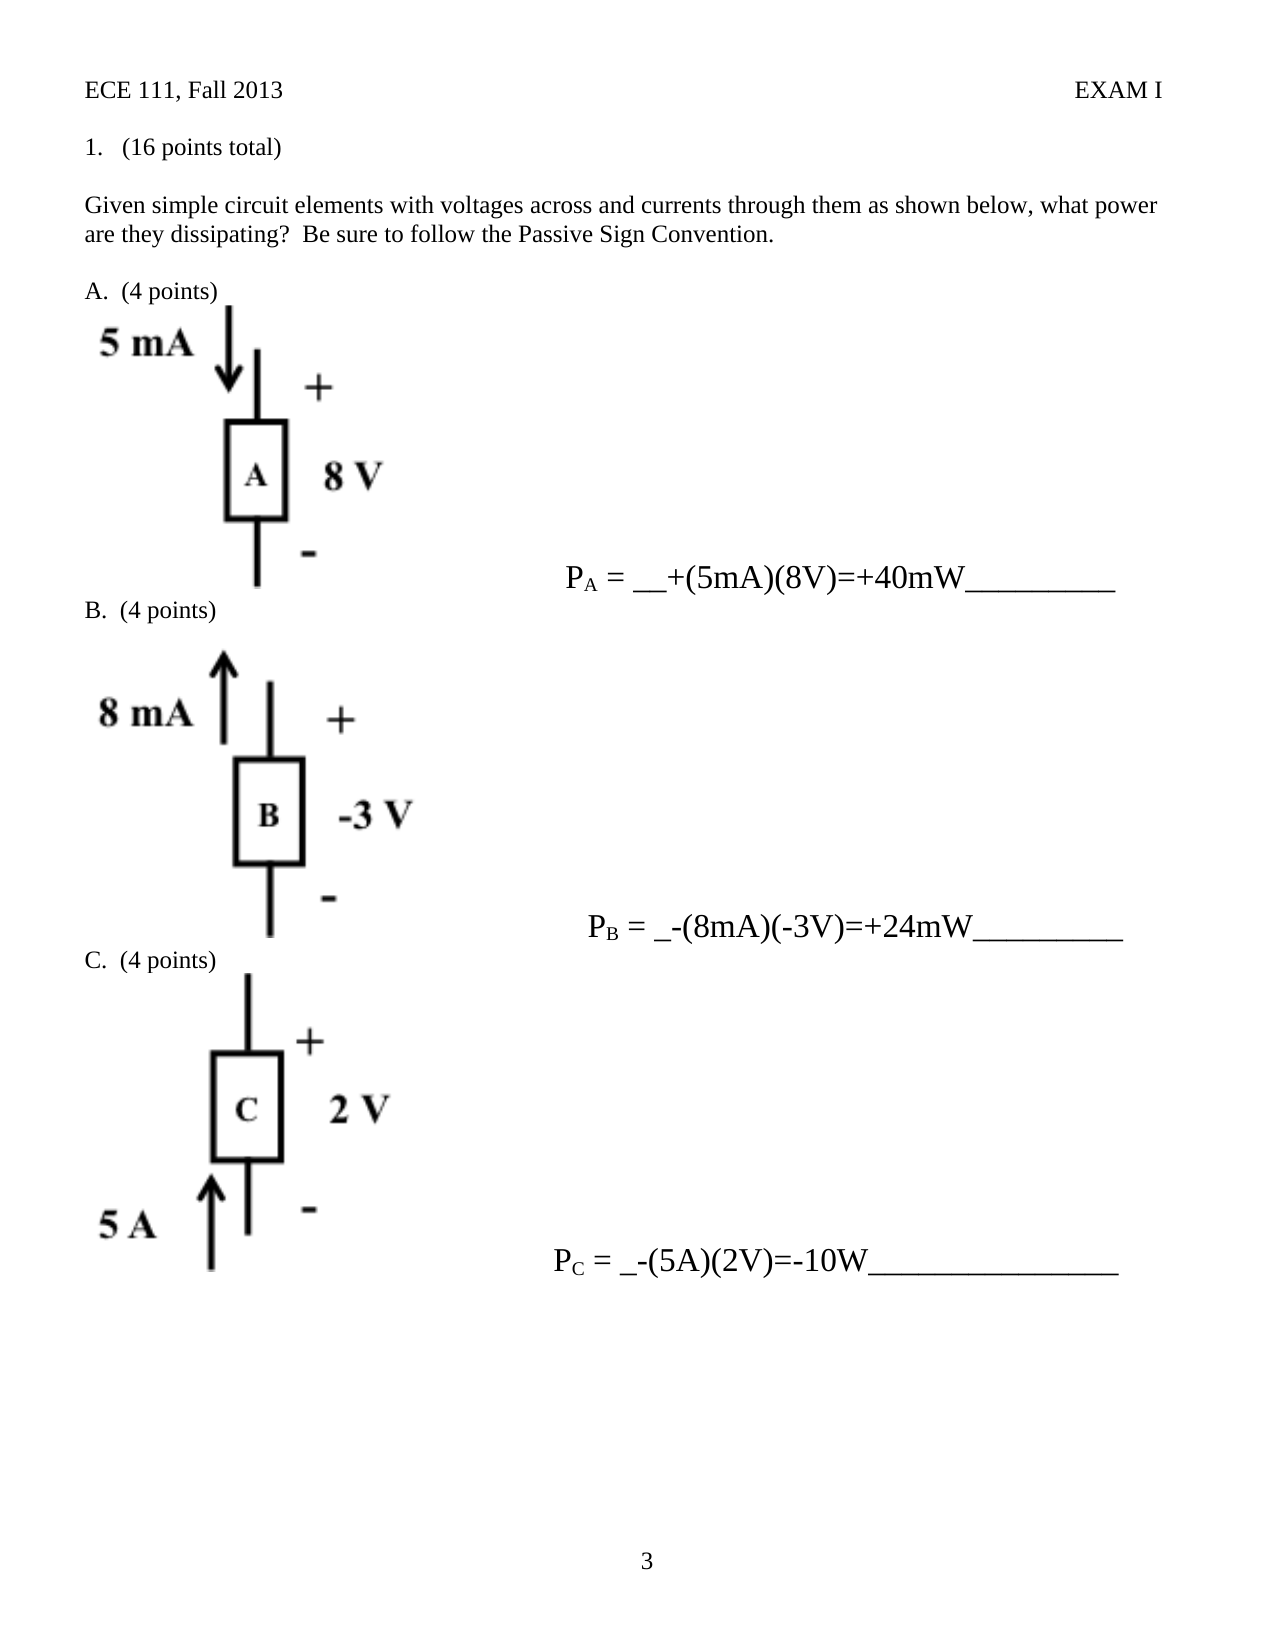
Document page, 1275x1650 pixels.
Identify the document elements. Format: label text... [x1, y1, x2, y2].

picture [84, 973, 410, 1272]
picture [84, 624, 432, 938]
picture [84, 305, 403, 589]
list (16 points total) [84, 132, 1181, 161]
text C. (4 points) [84, 945, 1181, 973]
text B. (4 points) [84, 596, 1181, 624]
text Given simple circuit elements with voltages across and currents through them as shown below, what power are they dissipating? Be sure to follow the Passive Sign Convention. [84, 190, 1181, 247]
text A. (4 points) [84, 276, 1181, 305]
